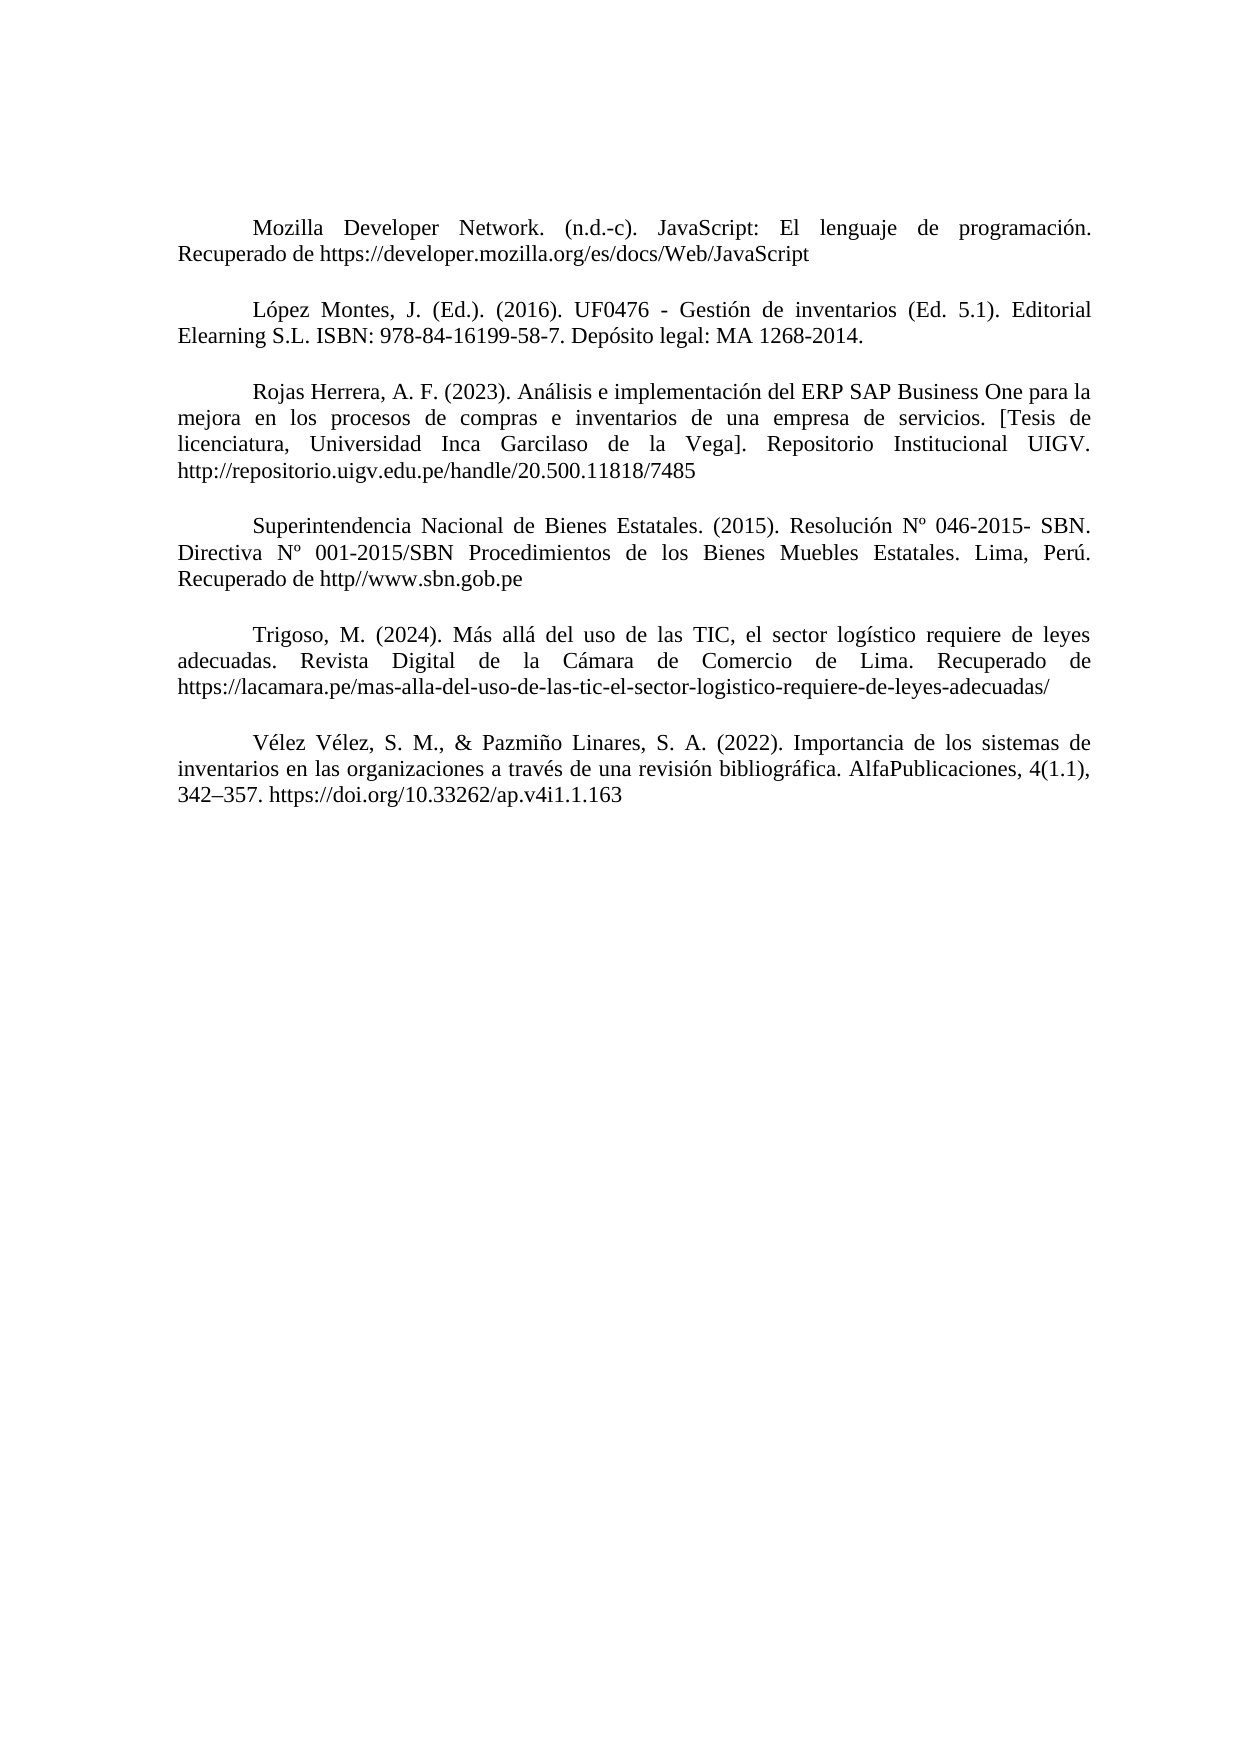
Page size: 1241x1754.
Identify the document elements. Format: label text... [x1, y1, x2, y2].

text Trigoso, M. (2024). Más allá del uso de las TIC, el sector logístico requiere de leyes adecuadas. Revista Digital de la Cámara de Comercio de Lima. Recuperado de https://lacamara.pe/mas-alla-del-uso-de-las-tic-el-sector-logistico-requiere-de-leyes-adecuadas/ [177, 621, 1092, 700]
text López Montes, J. (Ed.). (2016). UF0476 - Gestión de inventarios (Ed. 5.1). Editorial Elearning S.L. ISBN: 978-84-16199-58-7. Depósito legal: MA 1268-2014. [177, 296, 1092, 349]
text Rojas Herrera, A. F. (2023). Análisis e implementación del ERP SAP Business One para la mejora en los procesos de compras e inventarios de una empresa de servicios. [Tesis de licenciatura, Universidad Inca Garcilaso de la Vega]. Repositorio Institucional UIGV. http://repositorio.uigv.edu.pe/handle/20.500.11818/7485 [177, 378, 1092, 483]
text Superintendencia Nacional de Bienes Estatales. (2015). Resolución Nº 046-2015- SBN. Directiva Nº 001-2015/SBN Procedimientos de los Bienes Muebles Estatales. Lima, Perú. Recuperado de http//www.sbn.gob.pe [177, 512, 1092, 591]
text Vélez Vélez, S. M., & Pazmiño Linares, S. A. (2022). Importancia de los sistemas de inventarios en las organizaciones a través de una revisión bibliográfica. AlfaPublicaciones, 4(1.1), 342–357. https://doi.org/10.33262/ap.v4i1.1.163 [177, 729, 1092, 808]
text Mozilla Developer Network. (n.d.-c). JavaScript: El lenguaje de programación. Recuperado de https://developer.mozilla.org/es/docs/Web/JavaScript [177, 214, 1092, 267]
